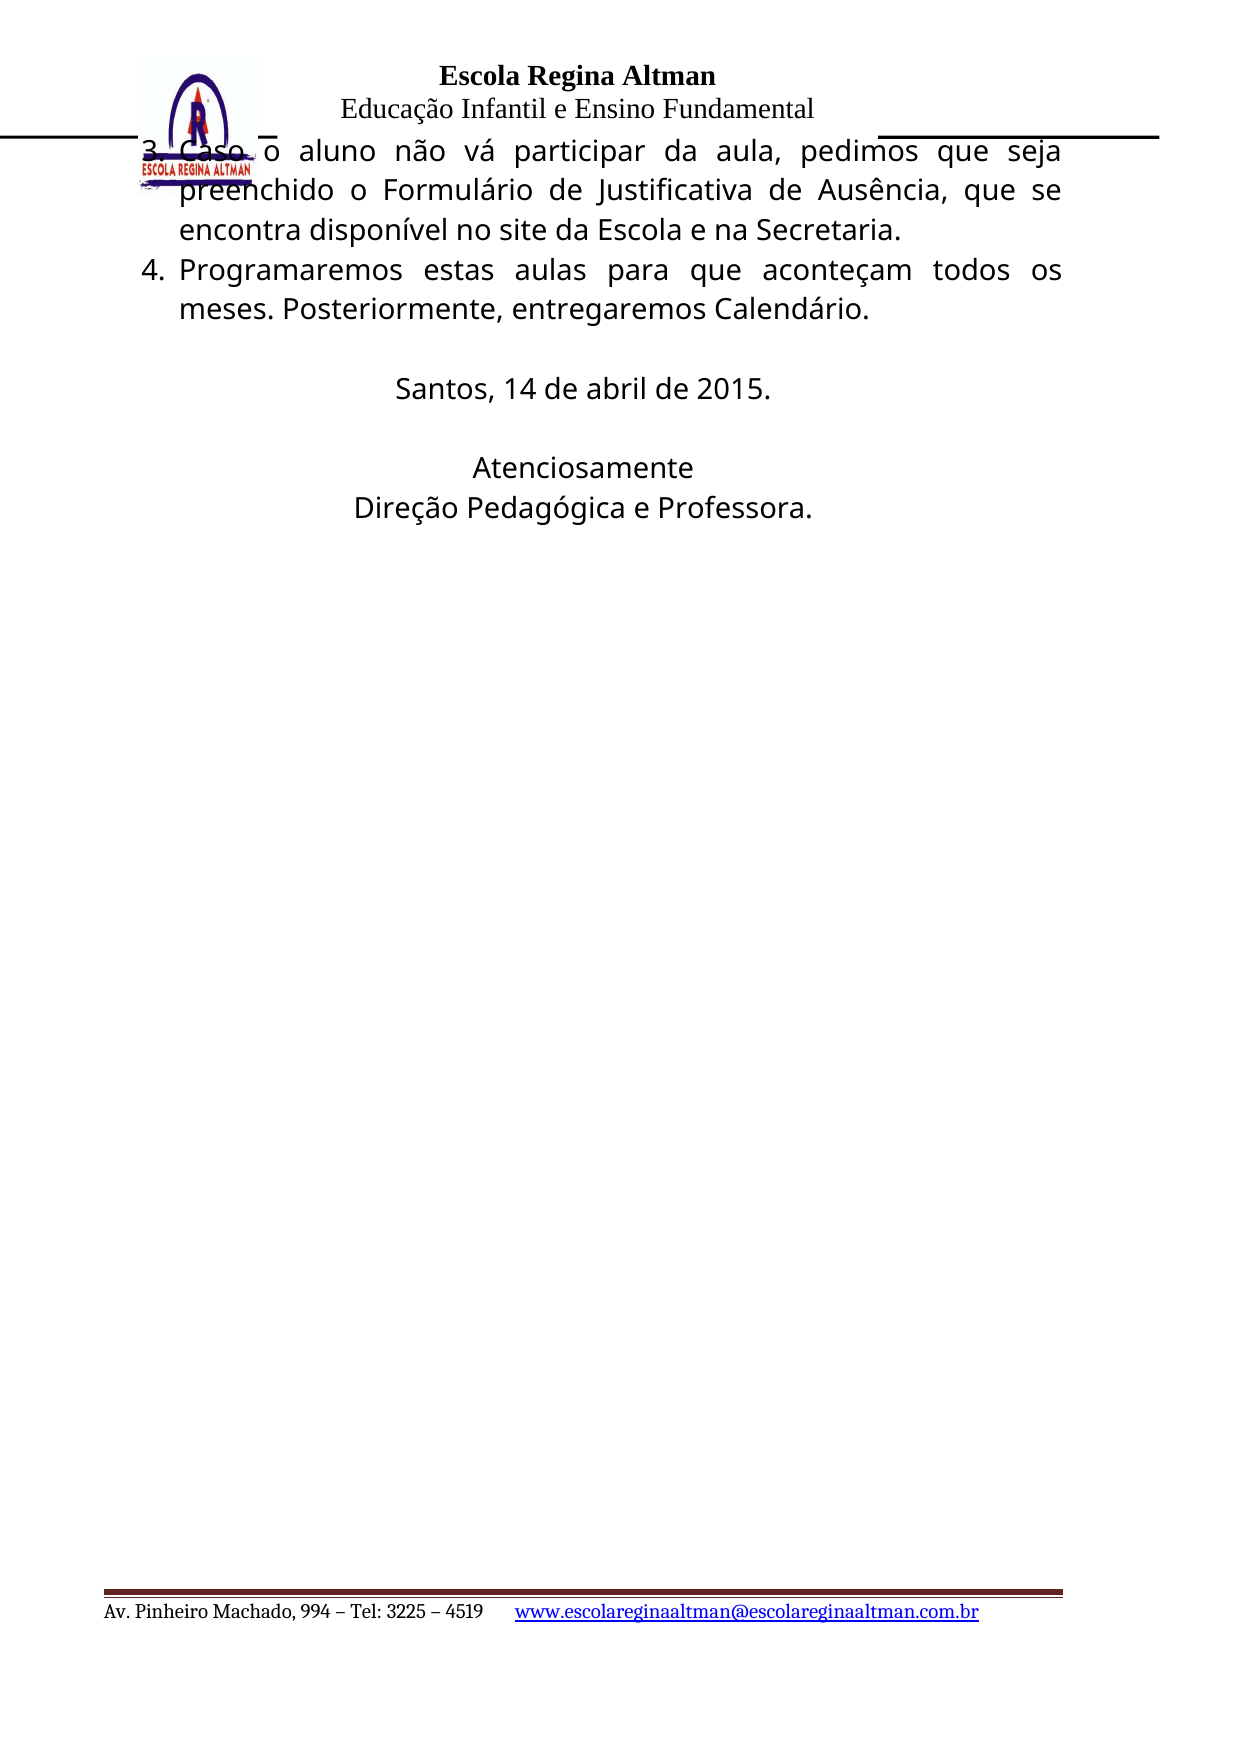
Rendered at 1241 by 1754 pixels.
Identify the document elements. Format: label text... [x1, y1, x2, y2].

text Santos, 14 de abril de 2015. [103, 368, 1063, 408]
list Programaremos estas aulas para que aconteçam todos os meses. Posteriormente, entregaremos Calendário. [141, 249, 1063, 328]
text Atenciosamente [103, 447, 1063, 487]
list Caso o aluno não vá participar da aula, pedimos que seja preenchido o Formulário de Justificativa de Ausência, que se encontra disponível no site da Escola e na Secretaria. [141, 130, 1063, 249]
text Direção Pedagógica e Professora. [103, 487, 1063, 527]
picture [138, 59, 258, 196]
